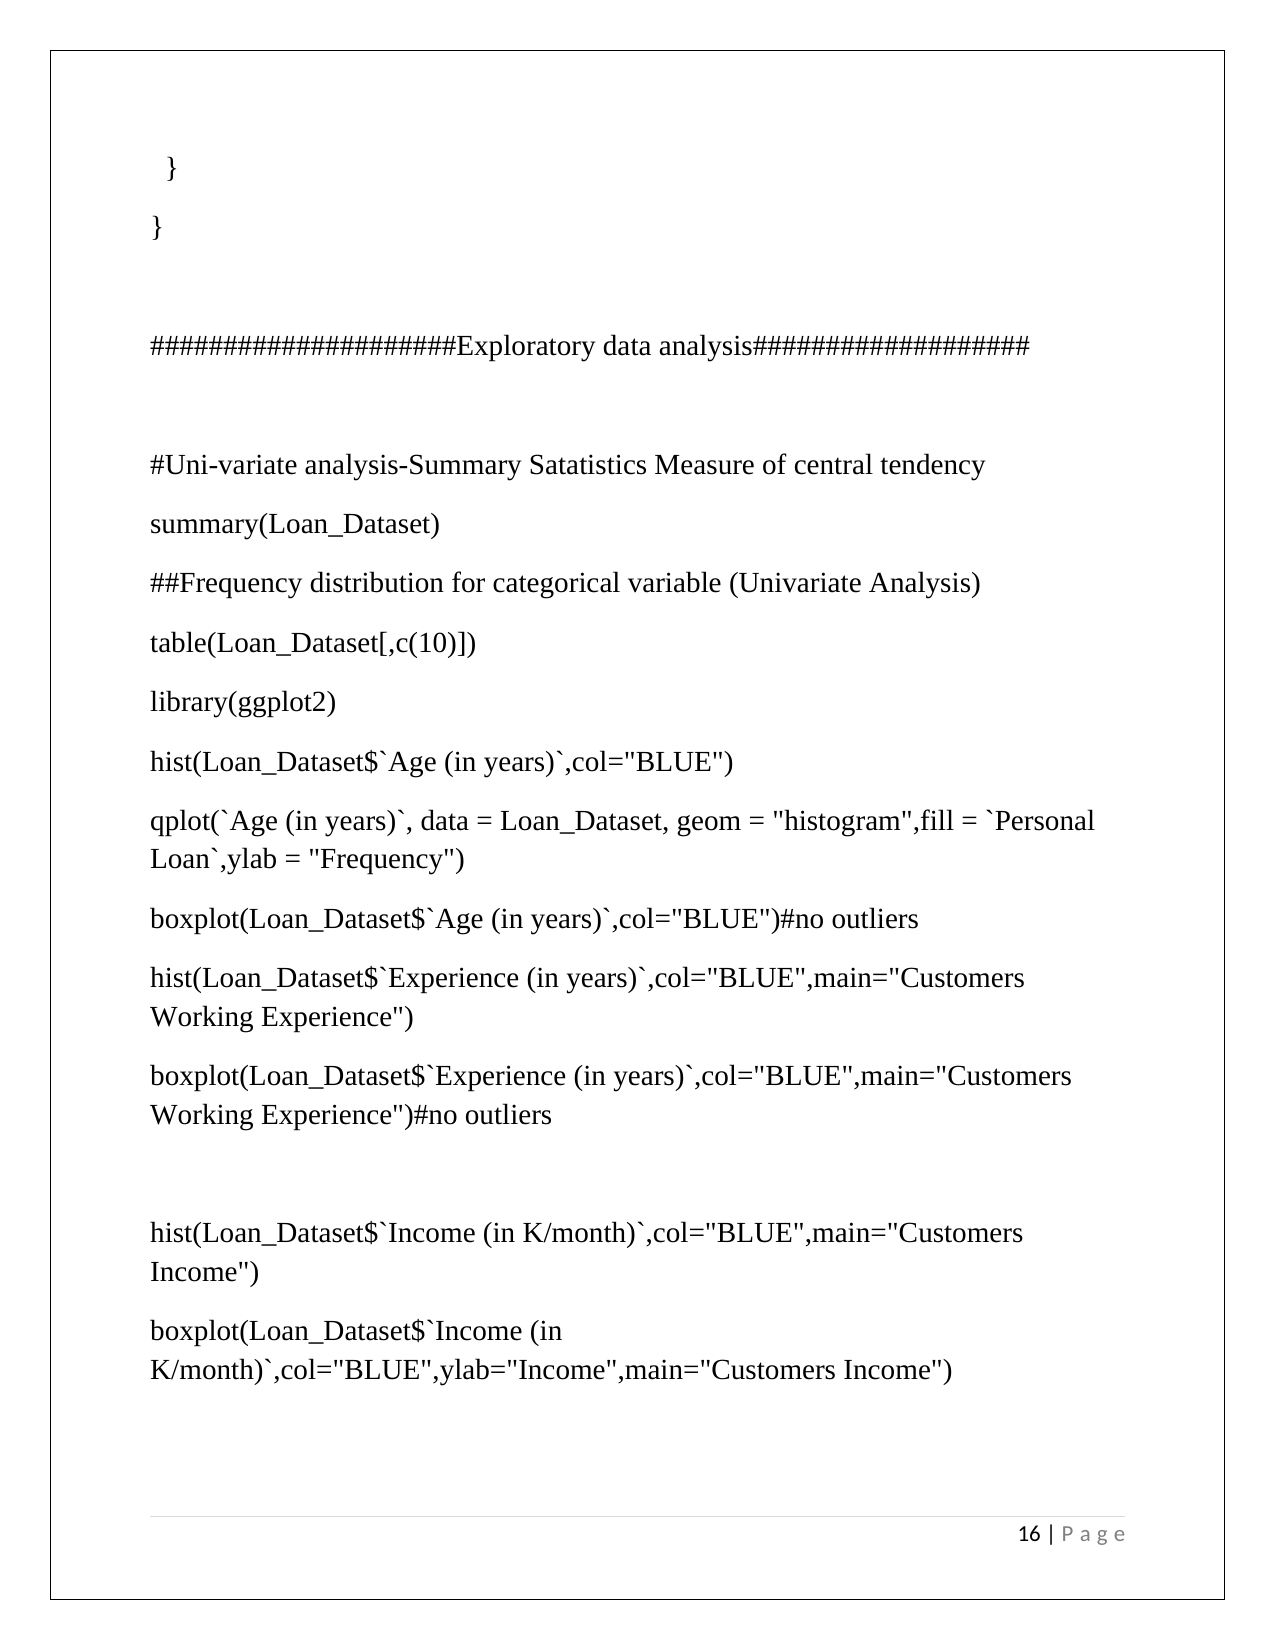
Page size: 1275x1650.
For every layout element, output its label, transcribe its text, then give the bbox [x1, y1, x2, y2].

text hist(Loan_Dataset$`Income (in K/month)`,col="BLUE",main="Customers Income") [150, 1216, 1125, 1288]
text } [150, 150, 1125, 183]
text #Uni-variate analysis-Summary Satatistics Measure of central tendency [150, 447, 1125, 480]
text hist(Loan_Dataset$`Experience (in years)`,col="BLUE",main="Customers Working Experience") [150, 960, 1125, 1032]
text boxplot(Loan_Dataset$`Age (in years)`,col="BLUE")#no outliers [150, 901, 1125, 934]
text library(ggplot2) [150, 684, 1125, 718]
text summary(Loan_Dataset) [150, 506, 1125, 540]
text ##Frequency distribution for categorical variable (Univariate Analysis) [150, 566, 1125, 599]
text boxplot(Loan_Dataset$`Income (in K/month)`,col="BLUE",ylab="Income",main="Customers Income") [150, 1313, 1125, 1386]
text qplot(`Age (in years)`, data = Loan_Dataset, geom = "histogram",fill = `Personal Loan`,ylab = "Frequency") [150, 803, 1125, 875]
text #####################Exploratory data analysis################### [150, 328, 1125, 362]
text boxplot(Loan_Dataset$`Experience (in years)`,col="BLUE",main="Customers Working Experience")#no outliers [150, 1058, 1125, 1130]
text } [150, 209, 1125, 243]
text table(Loan_Dataset[,c(10)]) [150, 625, 1125, 658]
text hist(Loan_Dataset$`Age (in years)`,col="BLUE") [150, 744, 1125, 777]
